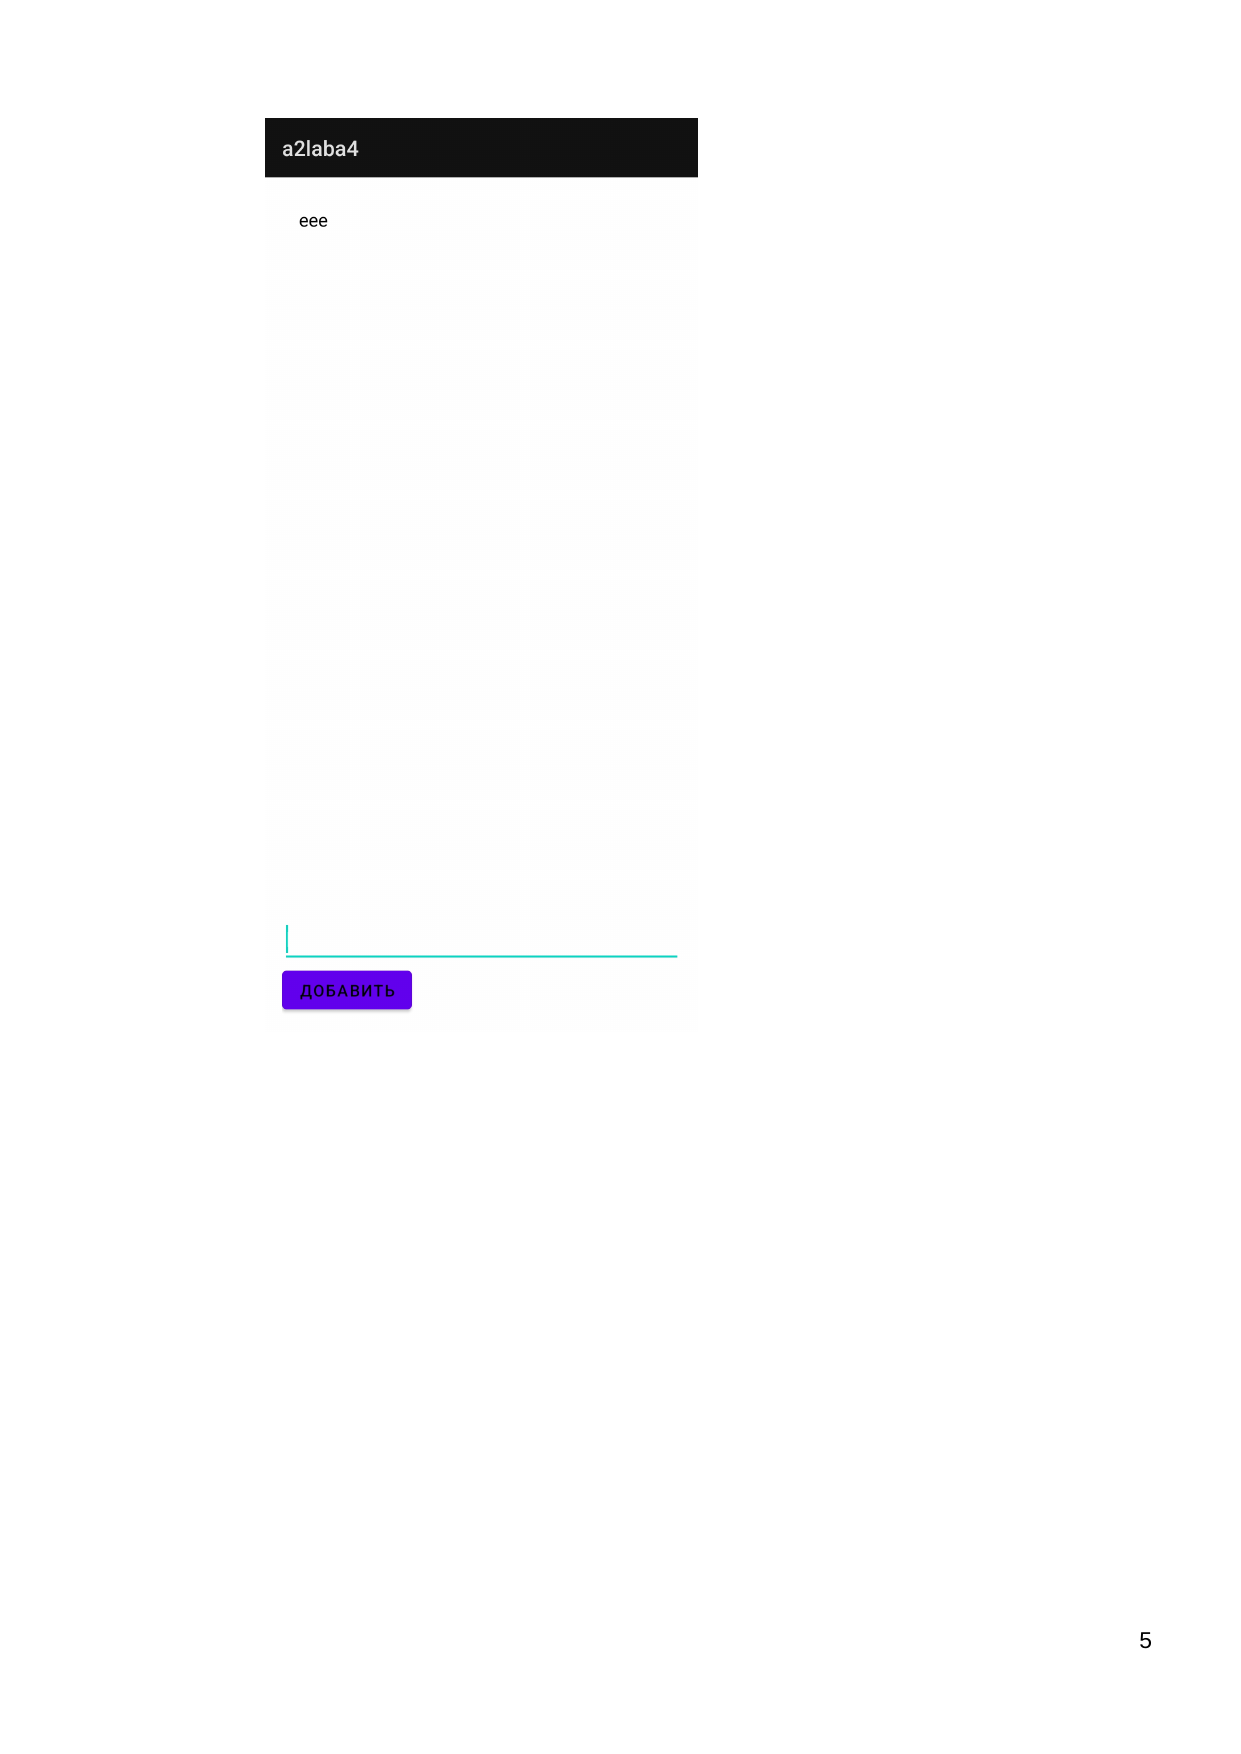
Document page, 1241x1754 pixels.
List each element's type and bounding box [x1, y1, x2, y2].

picture [265, 118, 698, 1032]
